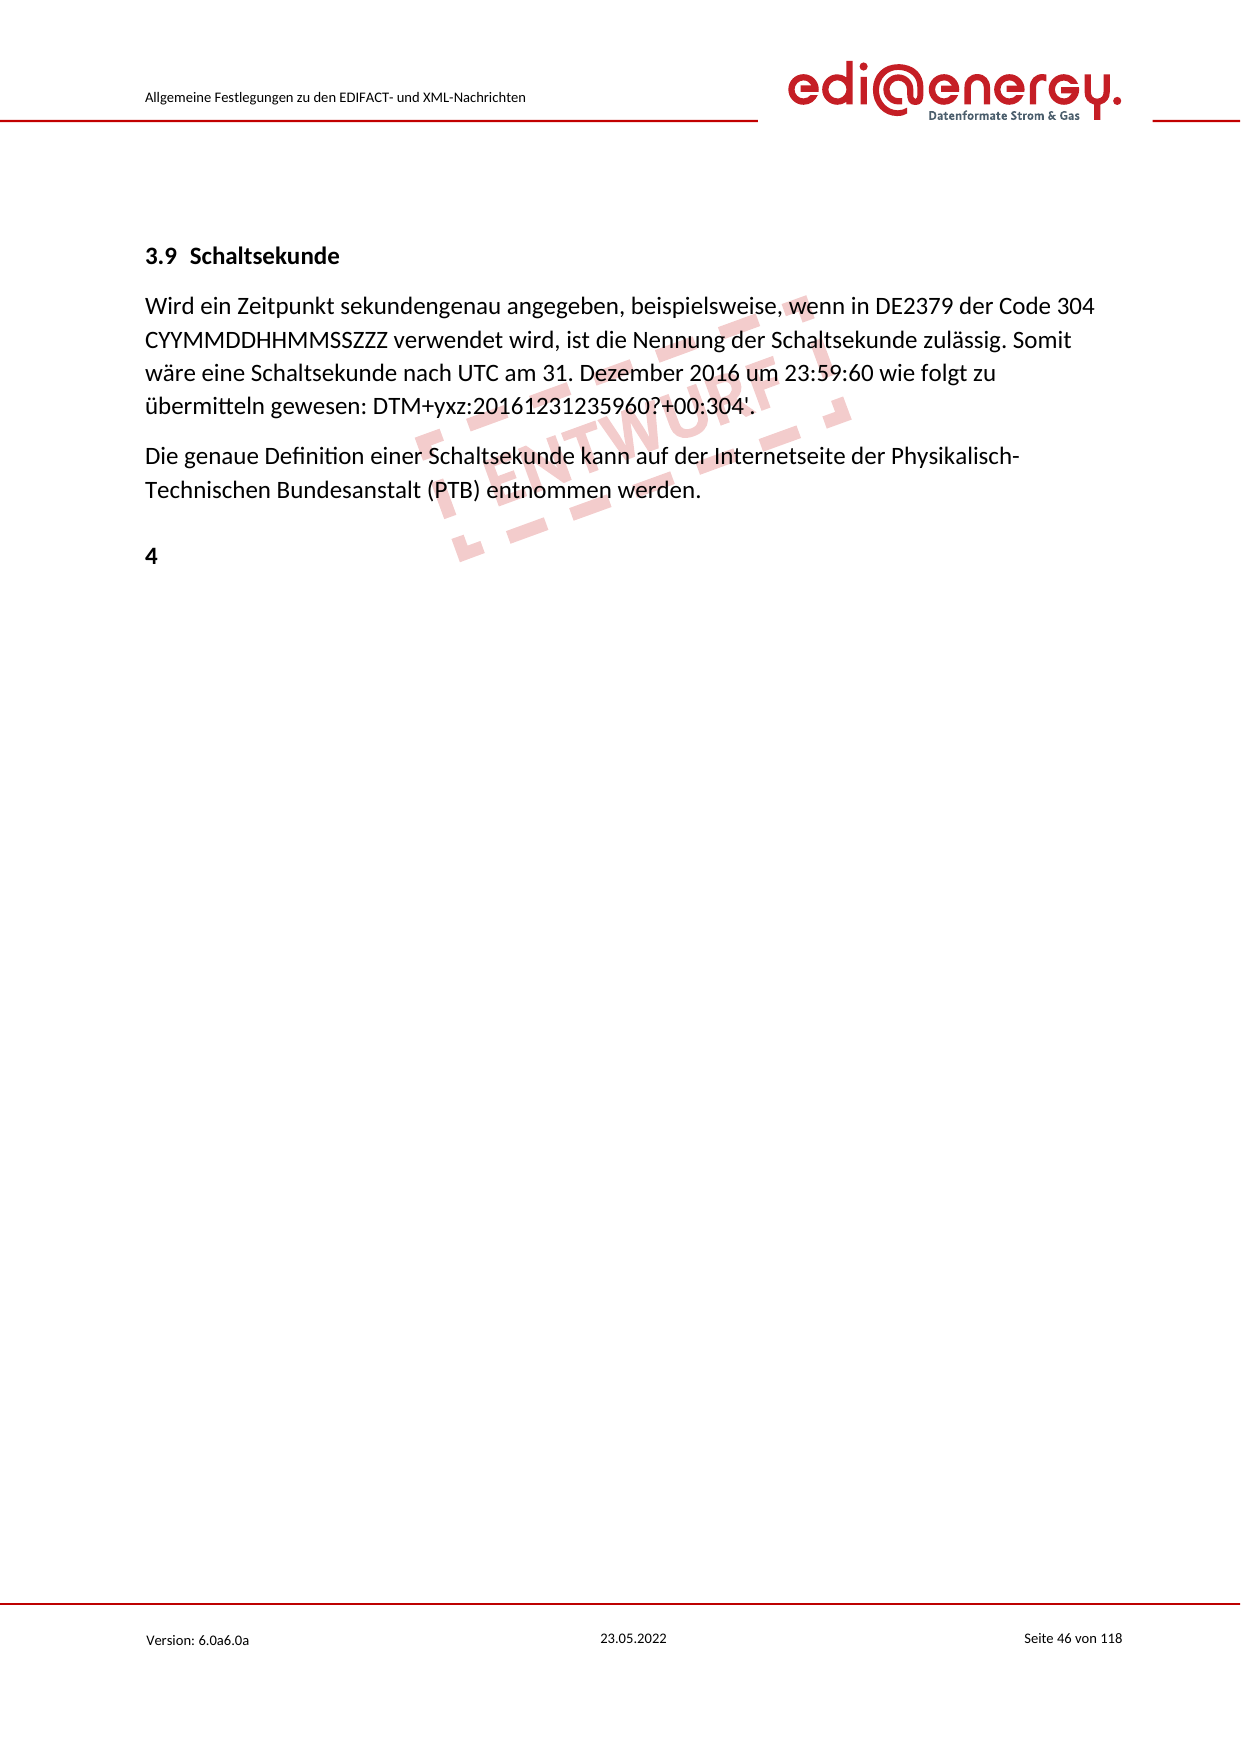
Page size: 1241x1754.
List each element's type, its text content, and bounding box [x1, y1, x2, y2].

text Die genaue Definition einer Schaltsekunde kann auf der Internetseite der Physikalisch-Technischen Bundesanstalt (PTB) entnommen werden. [145, 438, 1122, 504]
text Wird ein Zeitpunkt sekundengenau angegeben, beispielsweise, wenn in DE2379 der Code 304 CYYMMDDHHMMSSZZZ verwendet wird, ist die Nennung der Schaltsekunde zulässig. Somit wäre eine Schaltsekunde nach UTC am 31. Dezember 2016 um 23:59:60 wie folgt zu übermitteln gewesen: DTM+yxz:20161231235960?+00:304'. [145, 288, 1122, 421]
subtitle Schaltsekunde [145, 238, 1122, 271]
